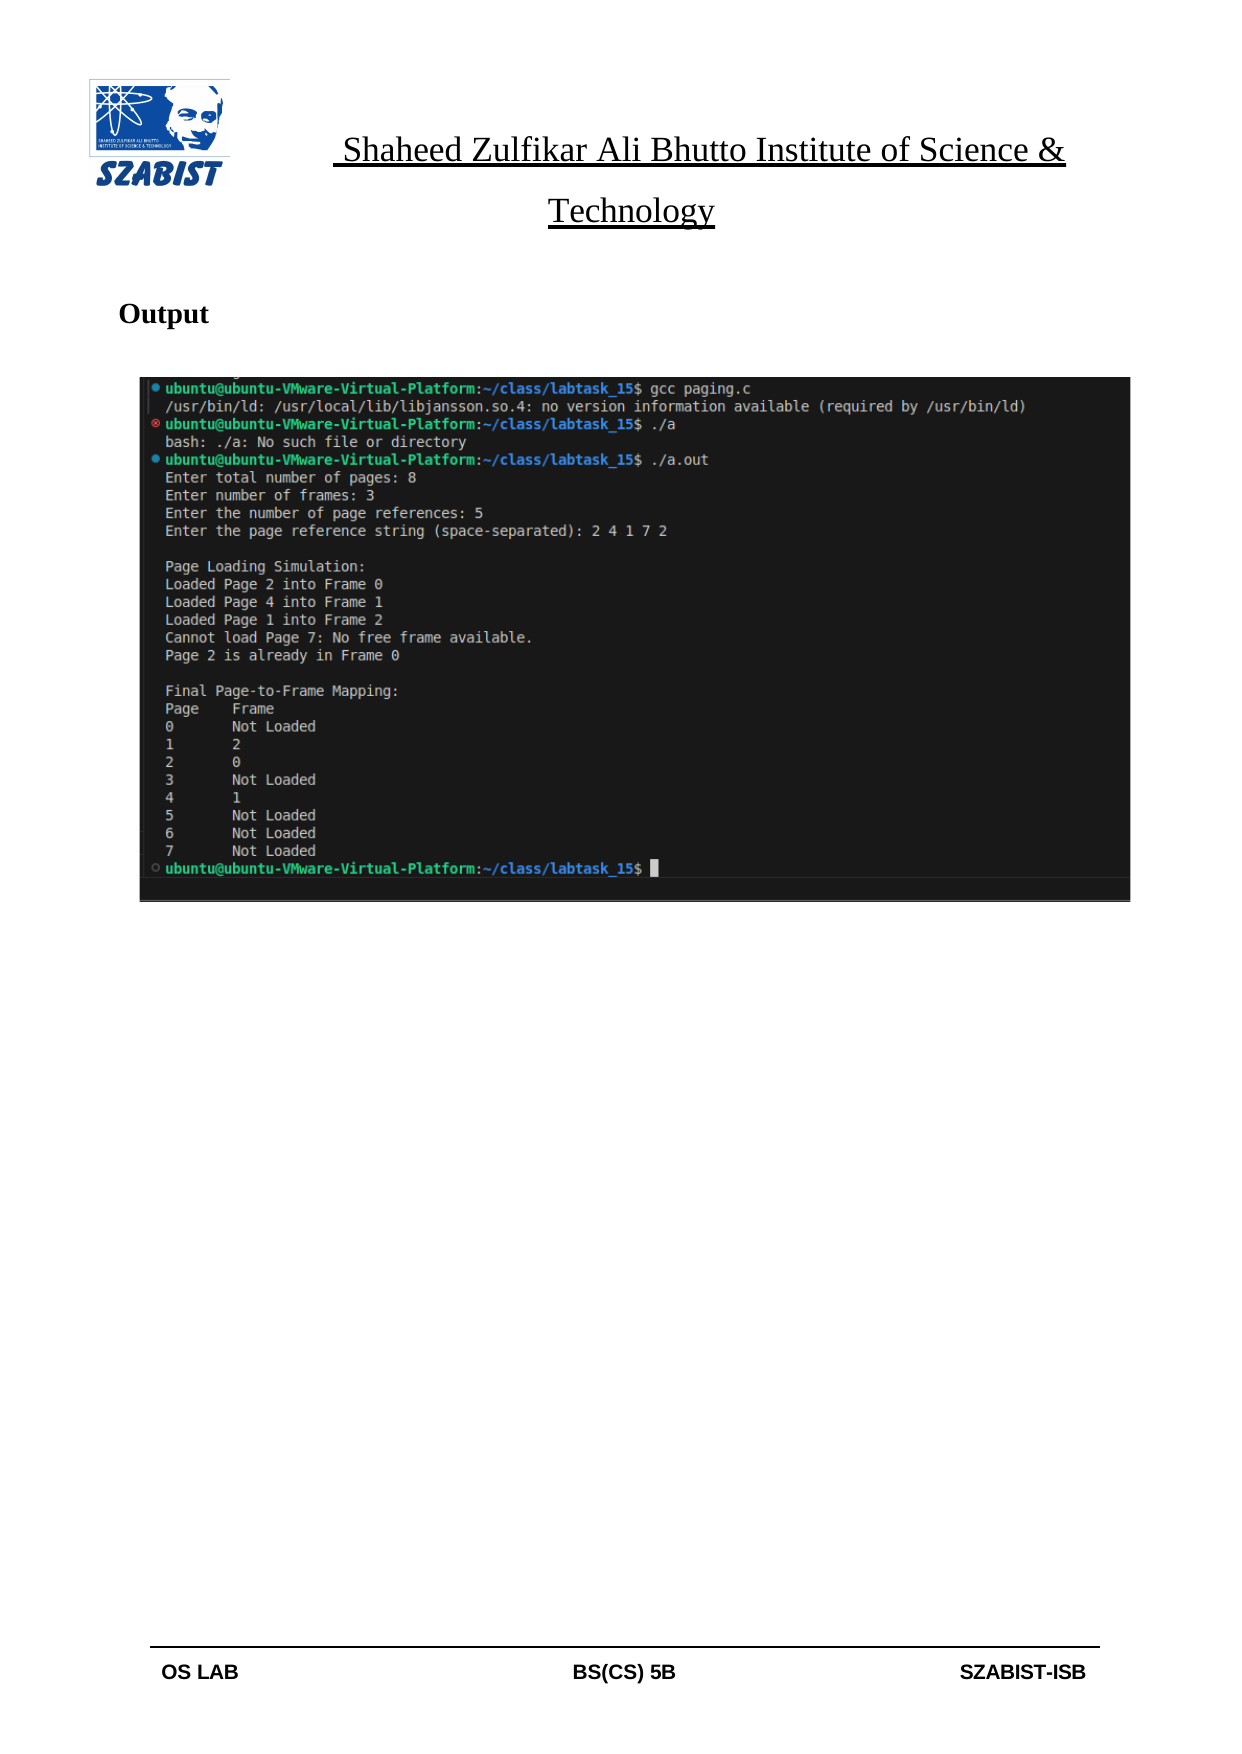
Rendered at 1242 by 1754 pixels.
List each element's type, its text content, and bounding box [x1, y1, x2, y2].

text Output [118, 296, 1115, 330]
picture [89, 78, 230, 186]
picture [139, 377, 1131, 902]
